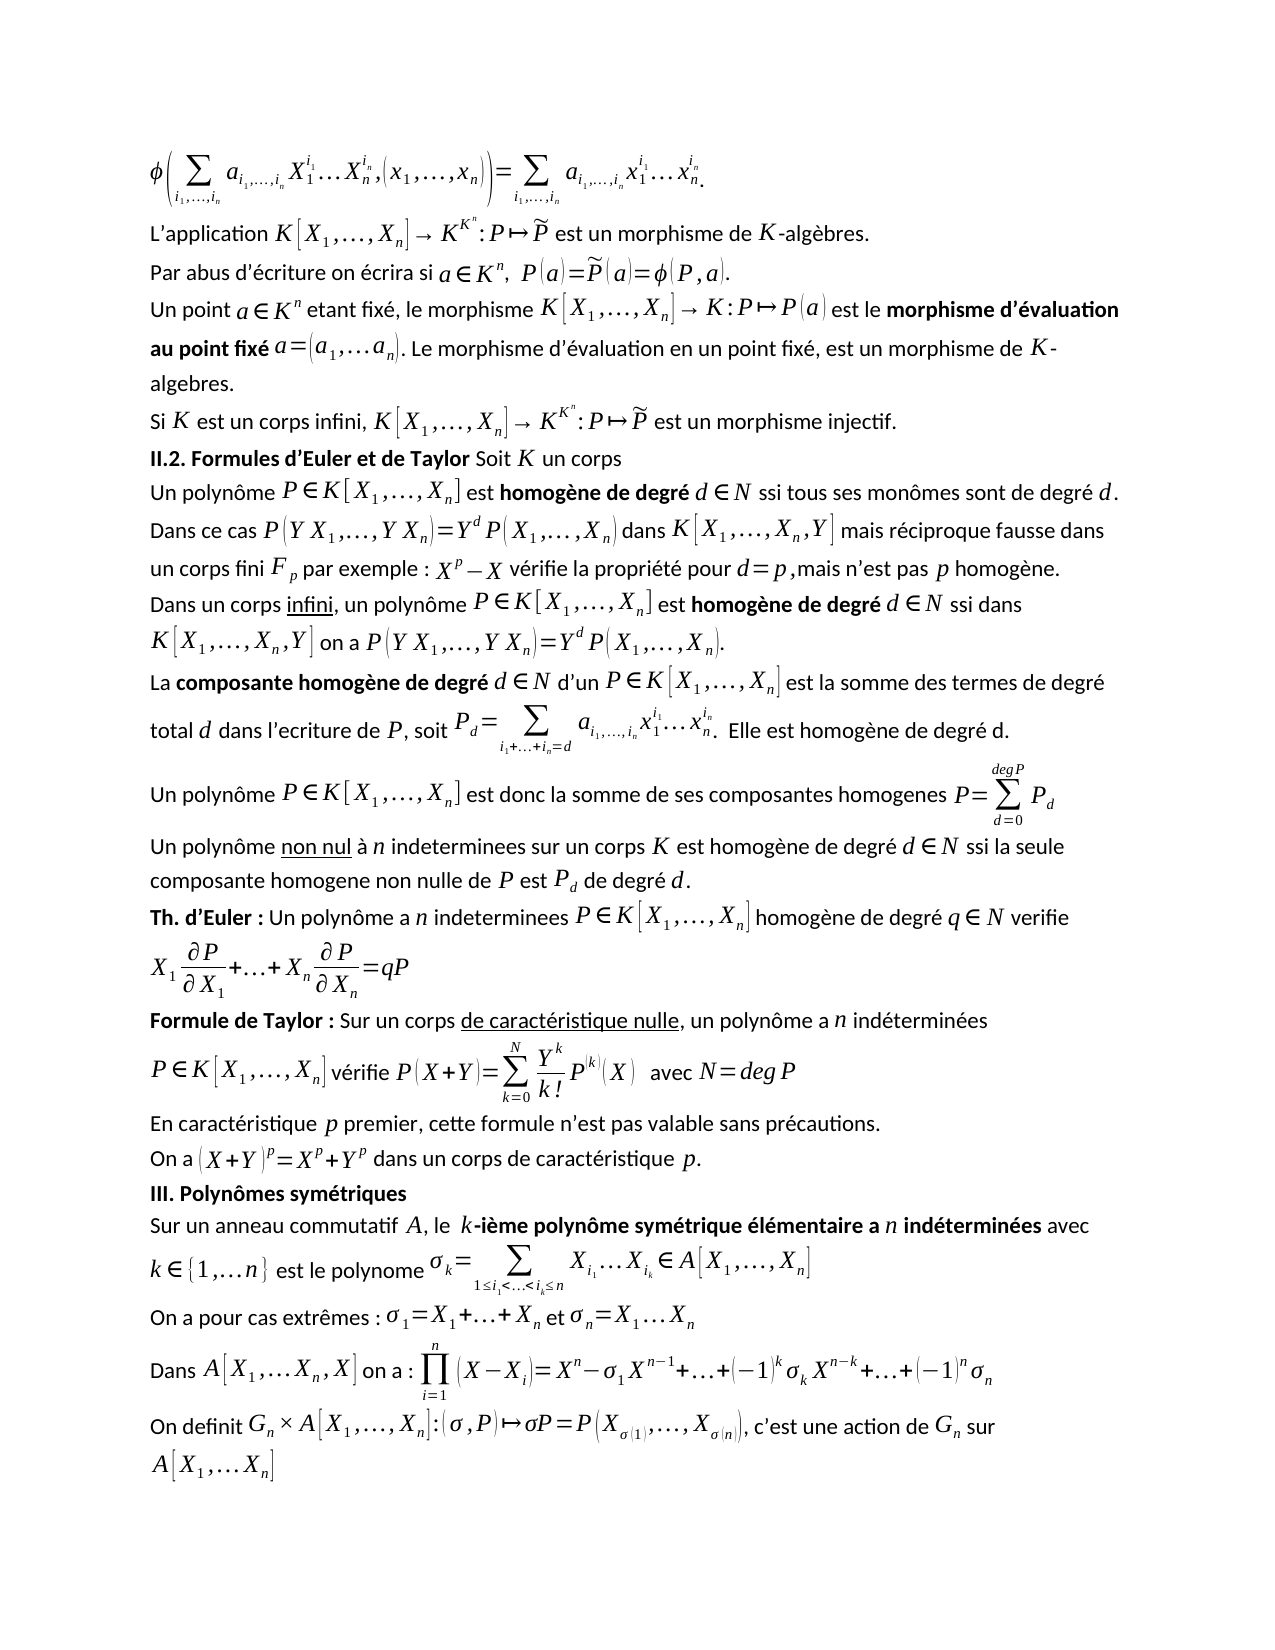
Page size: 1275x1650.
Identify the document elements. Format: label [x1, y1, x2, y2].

text [150, 150, 1125, 1483]
